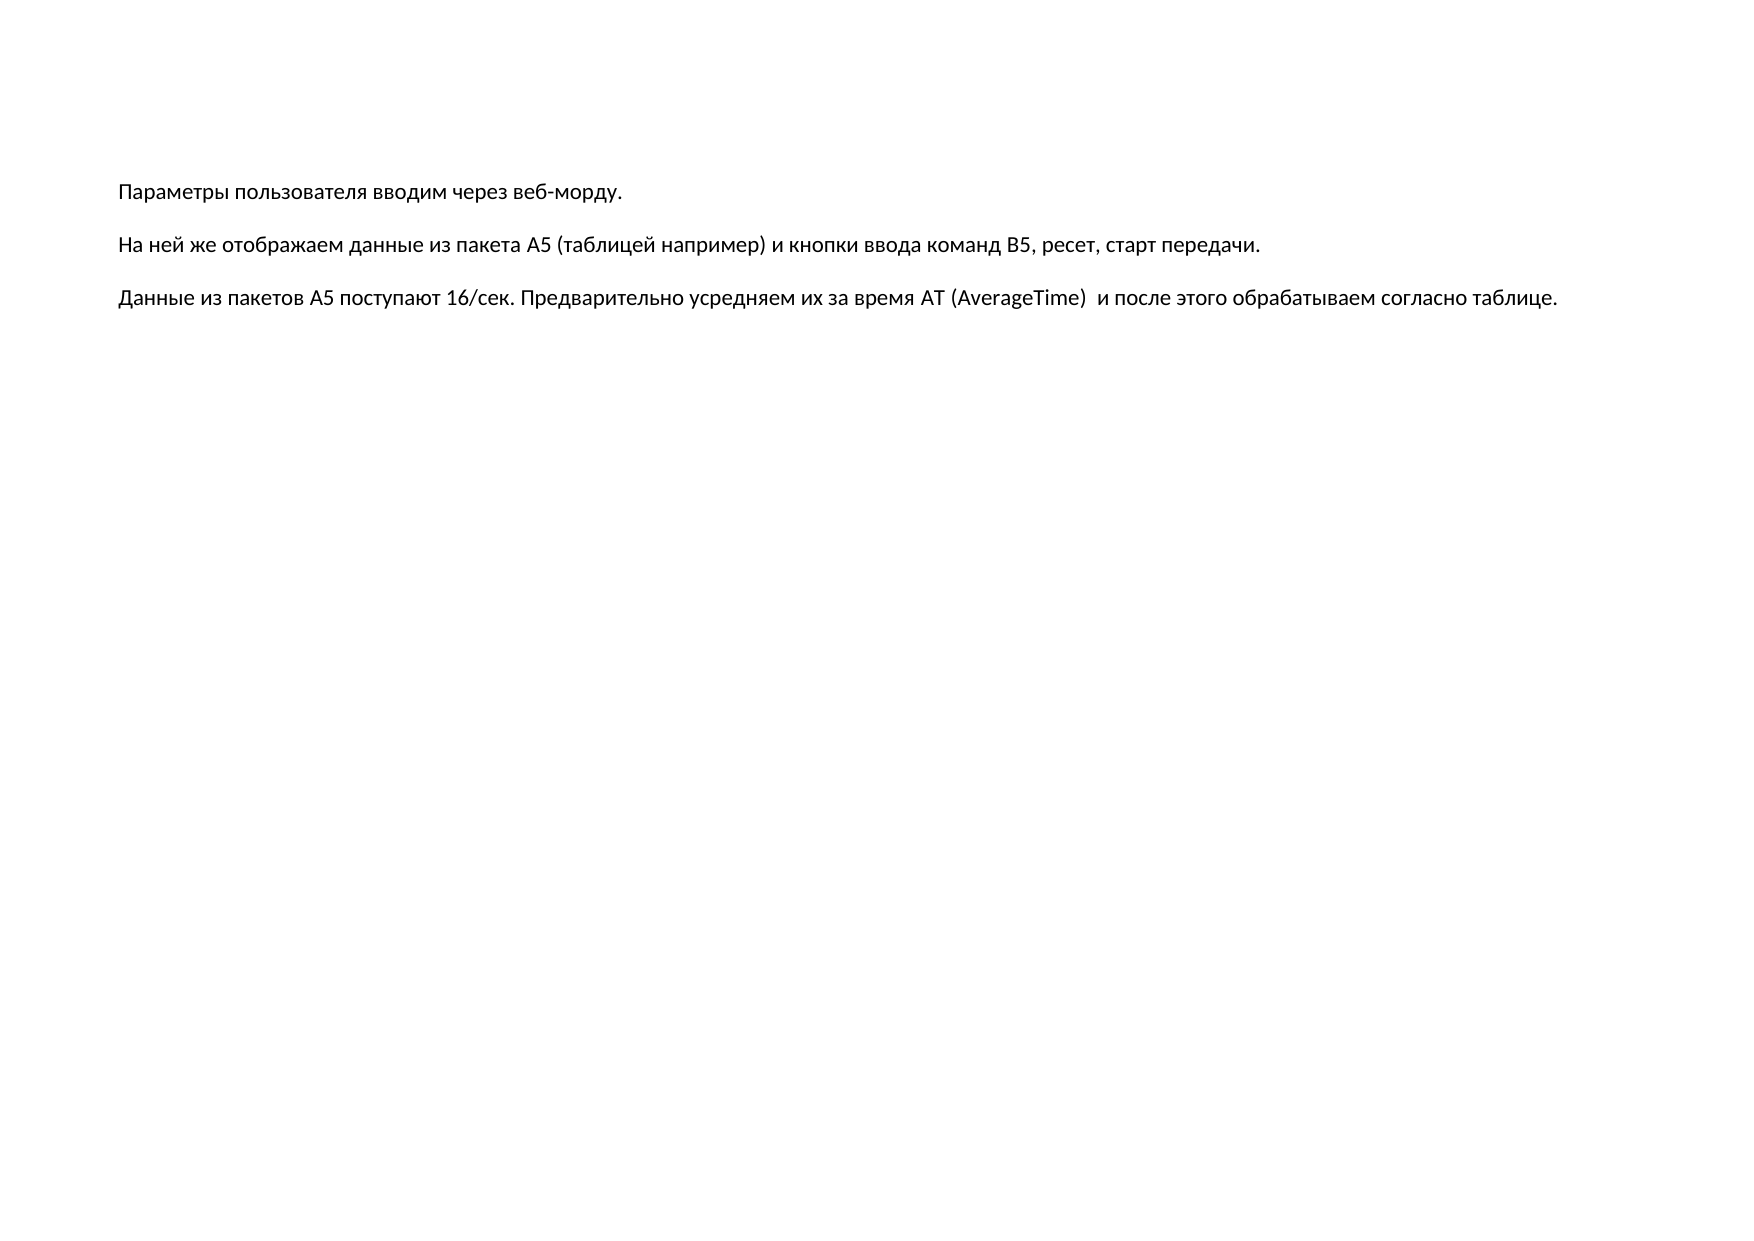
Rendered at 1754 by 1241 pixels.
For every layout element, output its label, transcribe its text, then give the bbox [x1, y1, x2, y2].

text Параметры пользователя вводим через веб-морду. [118, 177, 1636, 205]
text На ней же отображаем данные из пакета A5 (таблицей например) и кнопки ввода команд B5, ресет, старт передачи. [118, 230, 1636, 258]
text Данные из пакетов A5 поступают 16/сек. Предварительно усредняем их за время AT (AverageTime) и после этого обрабатываем согласно таблице. [118, 283, 1636, 311]
